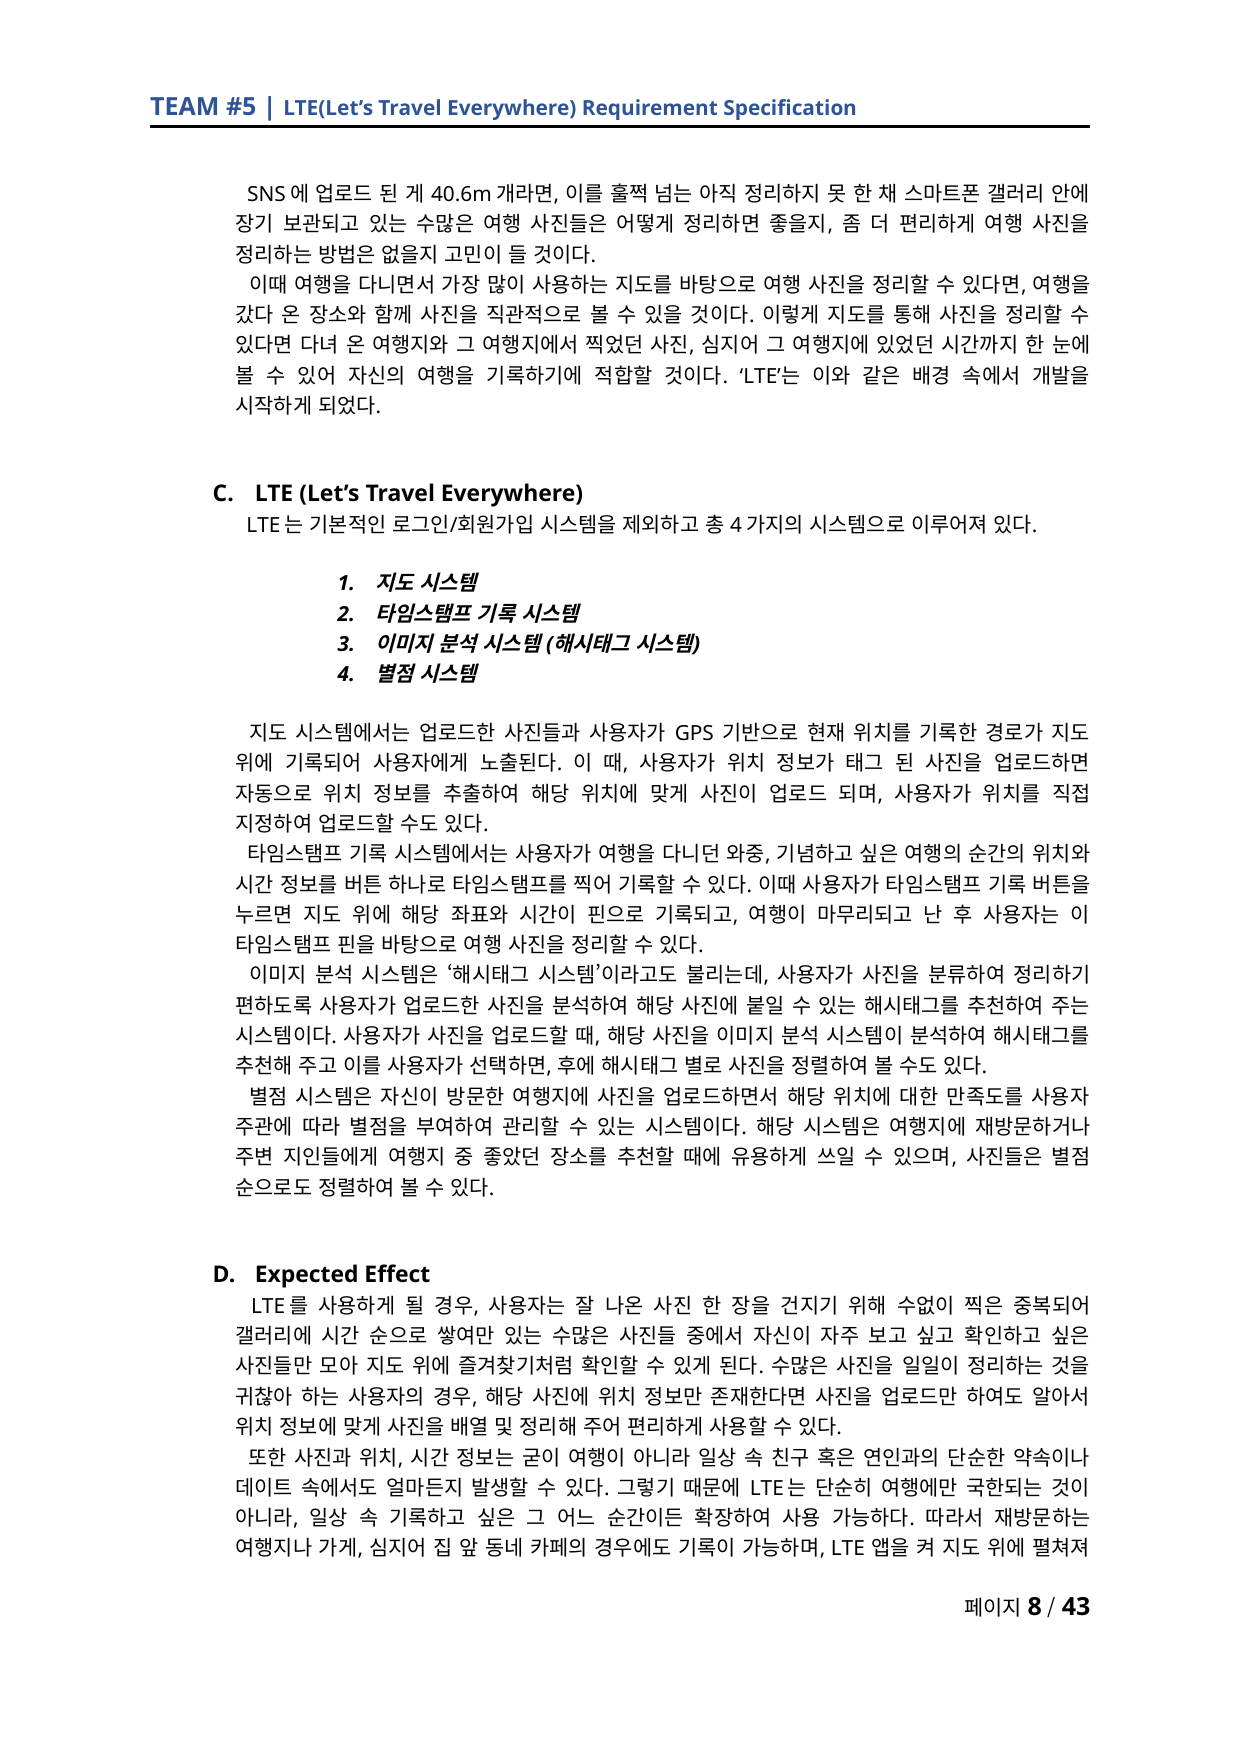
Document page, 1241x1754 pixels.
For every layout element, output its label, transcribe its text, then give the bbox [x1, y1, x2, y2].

subtitle C. LTE (Let’s Travel Everywhere) [212, 477, 1069, 508]
text 별점 시스템은 자신이 방문한 여행지에 사진을 업로드하면서 해당 위치에 대한 만족도를 사용자 주관에 따라 별점을 부여하여 관리할 수 있는 시스템이다. 해당 시스템은 여행지에 재방문하거나 주변 지인들에게 여행지 중 좋았던 장소를 추천할 때에 유용하게 쓰일 수 있으며, 사진들은 별점 순으로도 정렬하여 볼 수 있다. [194, 1080, 1090, 1201]
list 타임스탬프 기록 시스템 [337, 597, 1090, 627]
list 지도 시스템 [337, 567, 1090, 597]
text LTE는 기본적인 로그인/회원가입 시스템을 제외하고 총 4가지의 시스템으로 이루어져 있다. [194, 508, 1090, 538]
text 지도 시스템에서는 업로드한 사진들과 사용자가 GPS 기반으로 현재 위치를 기록한 경로가 지도 위에 기록되어 사용자에게 노출된다. 이 때, 사용자가 위치 정보가 태그 된 사진을 업로드하면 자동으로 위치 정보를 추출하여 해당 위치에 맞게 사진이 업로드 되며, 사용자가 위치를 직접 지정하여 업로드할 수도 있다. [194, 716, 1090, 837]
text SNS에 업로드 된 게 40.6m개라면, 이를 훌쩍 넘는 아직 정리하지 못 한 채 스마트폰 갤러리 안에 장기 보관되고 있는 수많은 여행 사진들은 어떻게 정리하면 좋을지, 좀 더 편리하게 여행 사진을 정리하는 방법은 없을지 고민이 들 것이다. [194, 177, 1090, 268]
list 이미지 분석 시스템 (해시태그 시스템) [337, 627, 1090, 657]
text 이때 여행을 다니면서 가장 많이 사용하는 지도를 바탕으로 여행 사진을 정리할 수 있다면, 여행을 갔다 온 장소와 함께 사진을 직관적으로 볼 수 있을 것이다. 이렇게 지도를 통해 사진을 정리할 수 있다면 다녀 온 여행지와 그 여행지에서 찍었던 사진, 심지어 그 여행지에 있었던 시간까지 한 눈에 볼 수 있어 자신의 여행을 기록하기에 적합할 것이다. ‘LTE’는 이와 같은 배경 속에서 개발을 시작하게 되었다. [194, 268, 1090, 420]
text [194, 1441, 1090, 1562]
text 타임스탬프 기록 시스템에서는 사용자가 여행을 다니던 와중, 기념하고 싶은 여행의 순간의 위치와 시간 정보를 버튼 하나로 타임스탬프를 찍어 기록할 수 있다. 이때 사용자가 타임스탬프 기록 버튼을 누르면 지도 위에 해당 좌표와 시간이 핀으로 기록되고, 여행이 마무리되고 난 후 사용자는 이 타임스탬프 핀을 바탕으로 여행 사진을 정리할 수 있다. [194, 837, 1090, 959]
subtitle D. Expected Effect [212, 1258, 1069, 1289]
text 이미지 분석 시스템은 ‘해시태그 시스템’이라고도 불리는데, 사용자가 사진을 분류하여 정리하기 편하도록 사용자가 업로드한 사진을 분석하여 해당 사진에 붙일 수 있는 해시태그를 추천하여 주는 시스템이다. 사용자가 사진을 업로드할 때, 해당 사진을 이미지 분석 시스템이 분석하여 해시태그를 추천해 주고 이를 사용자가 선택하면, 후에 해시태그 별로 사진을 정렬하여 볼 수도 있다. [194, 959, 1090, 1080]
text LTE를 사용하게 될 경우, 사용자는 잘 나온 사진 한 장을 건지기 위해 수없이 찍은 중복되어 갤러리에 시간 순으로 쌓여만 있는 수많은 사진들 중에서 자신이 자주 보고 싶고 확인하고 싶은 사진들만 모아 지도 위에 즐겨찾기처럼 확인할 수 있게 된다. 수많은 사진을 일일이 정리하는 것을 귀찮아 하는 사용자의 경우, 해당 사진에 위치 정보만 존재한다면 사진을 업로드만 하여도 알아서 위치 정보에 맞게 사진을 배열 및 정리해 주어 편리하게 사용할 수 있다. [194, 1289, 1090, 1441]
list 별점 시스템 [337, 657, 1090, 688]
